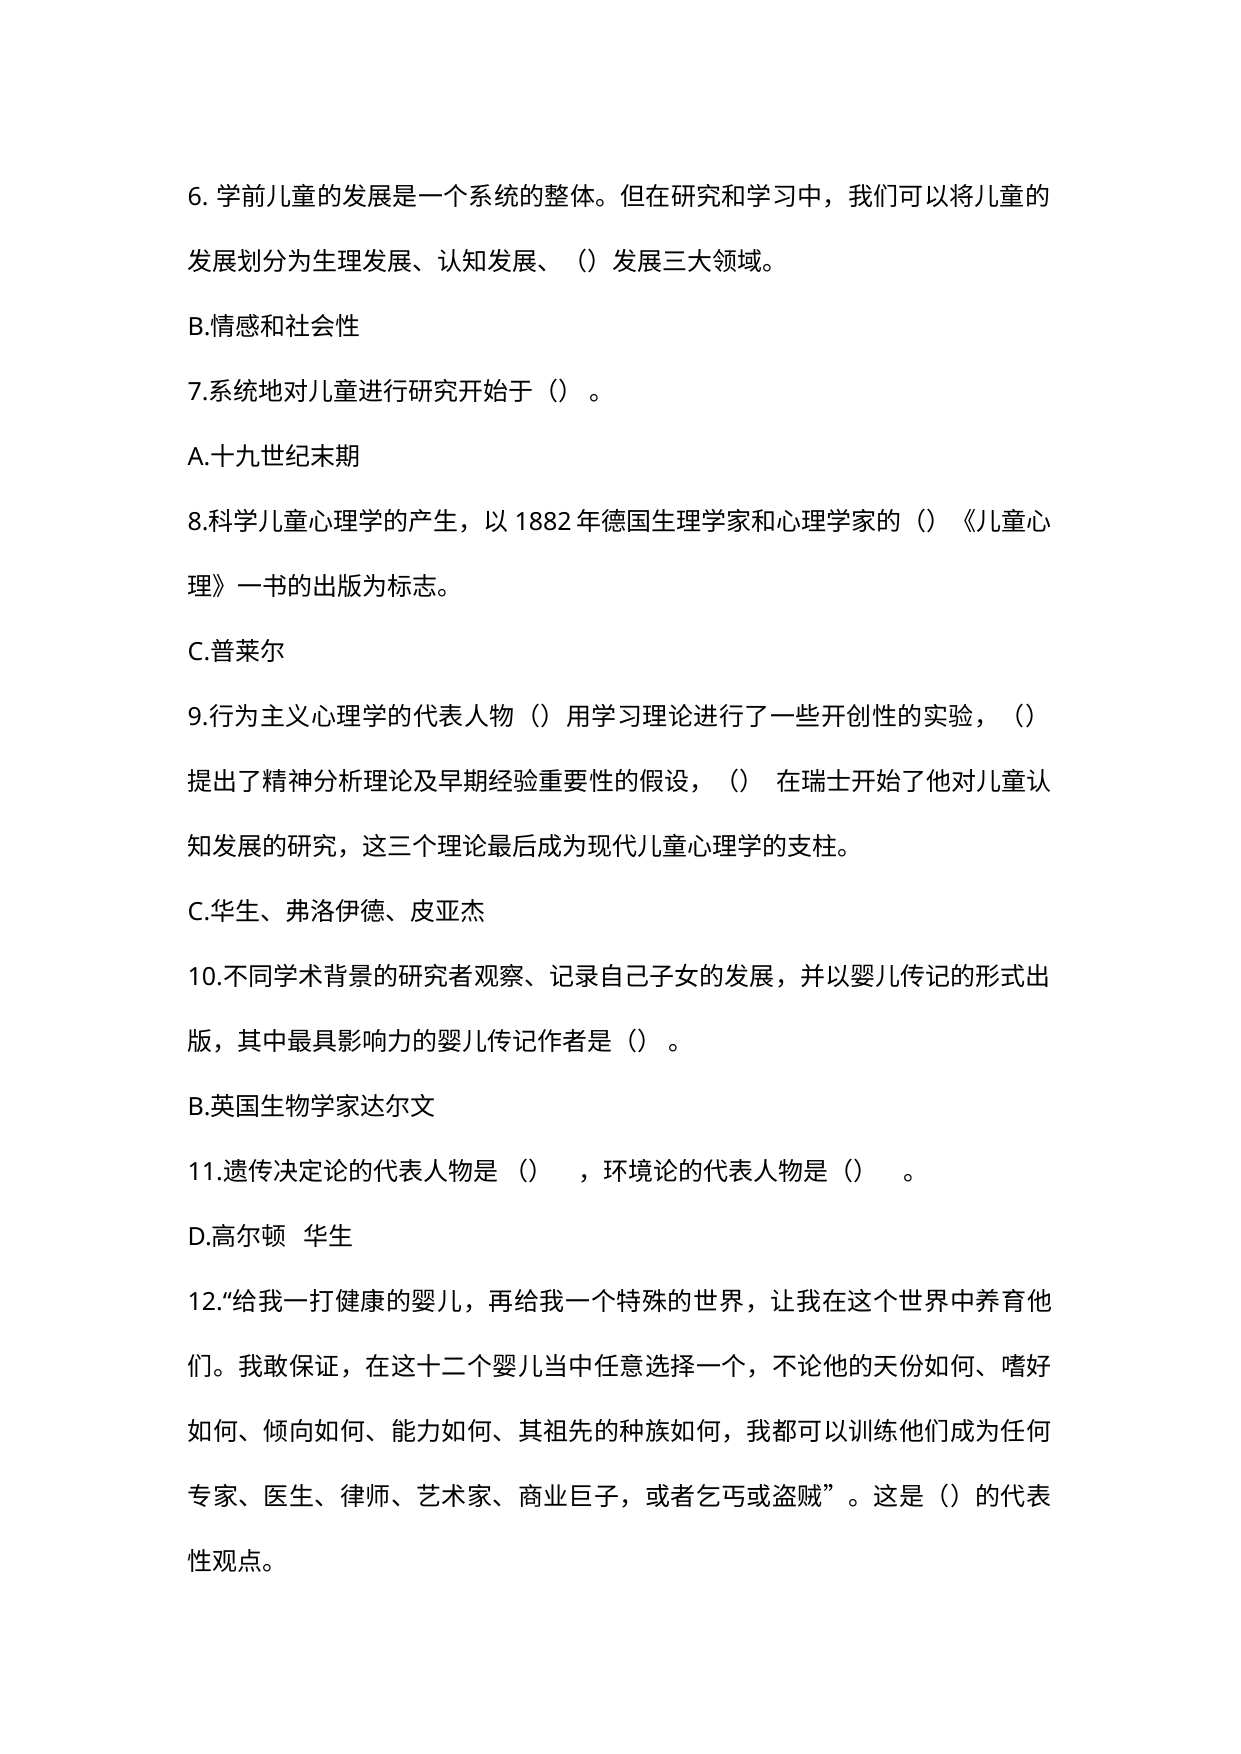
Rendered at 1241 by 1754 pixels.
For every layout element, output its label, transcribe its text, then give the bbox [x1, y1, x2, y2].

text 6. 学前儿童的发展是一个系统的整体。但在研究和学习中，我们可以将儿童的发展划分为生理发展、认知发展、（）发展三大领域。 [187, 162, 1053, 292]
text 8.科学儿童心理学的产生，以1882年德国生理学家和心理学家的（）《儿童心理》一书的出版为标志。 [187, 487, 1053, 617]
text D.高尔顿 华生 [187, 1202, 1053, 1267]
text B.情感和社会性 [187, 292, 1053, 357]
text C.普莱尔 [187, 617, 1053, 682]
text 11.遗传决定论的代表人物是 （） ，环境论的代表人物是（） 。 [187, 1137, 1053, 1202]
text B.英国生物学家达尔文 [187, 1072, 1053, 1137]
text C.华生、弗洛伊德、皮亚杰 [187, 877, 1053, 942]
text 10.不同学术背景的研究者观察、记录自己子女的发展，并以婴儿传记的形式出版，其中最具影响力的婴儿传记作者是（） 。 [187, 942, 1053, 1072]
text 9.行为主义心理学的代表人物（）用学习理论进行了一些开创性的实验，（） 提出了精神分析理论及早期经验重要性的假设，（） 在瑞士开始了他对儿童认知发展的研究，这三个理论最后成为现代儿童心理学的支柱。 [187, 682, 1053, 877]
text 7.系统地对儿童进行研究开始于（） 。 [187, 357, 1053, 422]
text A.十九世纪末期 [187, 422, 1053, 487]
text 12.“给我一打健康的婴儿，再给我一个特殊的世界，让我在这个世界中养育他们。我敢保证，在这十二个婴儿当中任意选择一个，不论他的天份如何、嗜好如何、倾向如何、能力如何、其祖先的种族如何，我都可以训练他们成为任何专家、医生、律师、艺术家、商业巨子，或者乞丐或盗贼”。这是（）的代表性观点。 [187, 1267, 1053, 1592]
